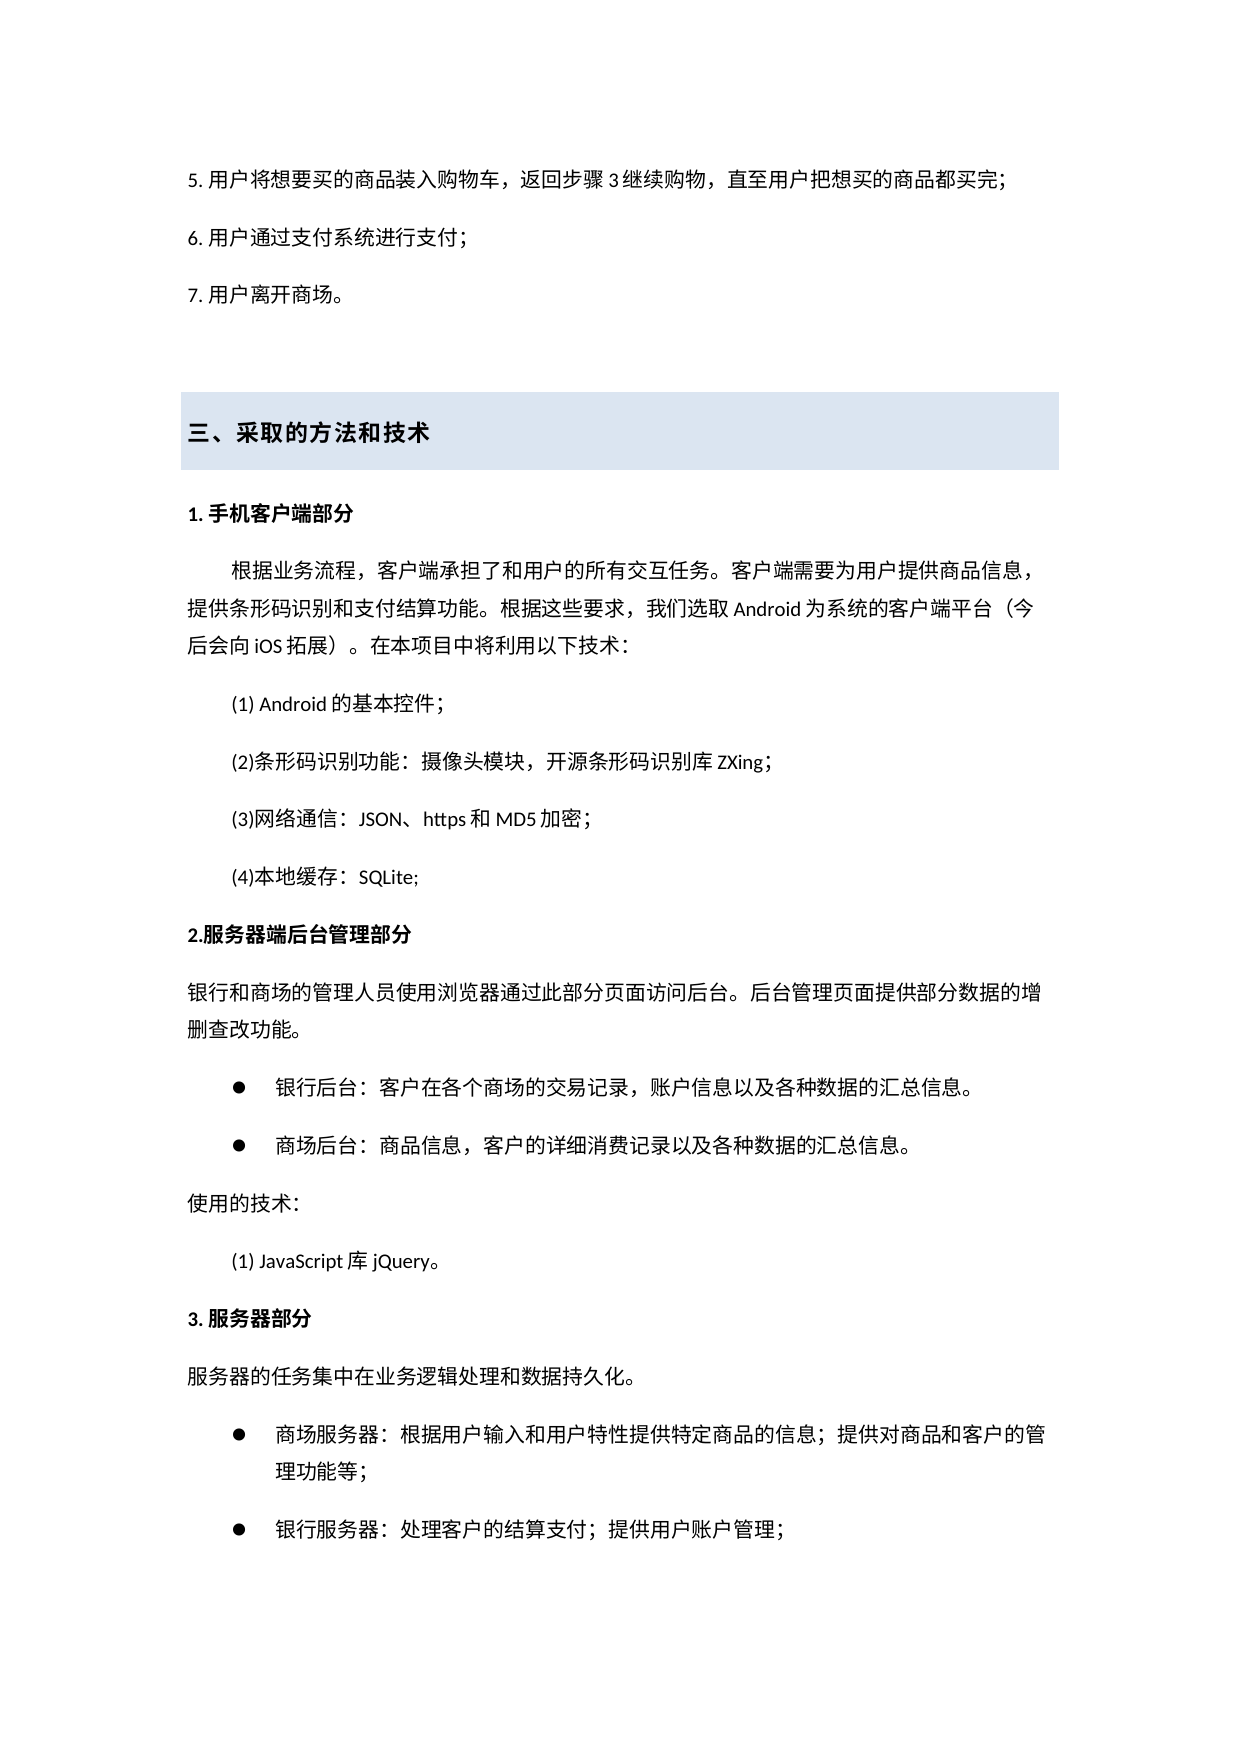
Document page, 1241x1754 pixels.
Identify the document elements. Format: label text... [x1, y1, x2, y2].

list 商场后台：商品信息，客户的详细消费记录以及各种数据的汇总信息。 [231, 1128, 1053, 1160]
text (2)条形码识别功能：摄像头模块，开源条形码识别库ZXing； [187, 744, 1053, 776]
text 3. 服务器部分 [187, 1301, 1053, 1334]
text 服务器的任务集中在业务逻辑处理和数据持久化。 [187, 1359, 1053, 1392]
list 银行后台：客户在各个商场的交易记录，账户信息以及各种数据的汇总信息。 [231, 1070, 1053, 1103]
text (3)网络通信：JSON、https和MD5加密； [187, 802, 1053, 834]
text 1. 手机客户端部分 [187, 496, 1053, 528]
subtitle 三、采取的方法和技术 [188, 399, 1053, 464]
list 商场服务器：根据用户输入和用户特性提供特定商品的信息；提供对商品和客户的管理功能等； [231, 1417, 1053, 1487]
text 7. 用户离开商场。 [187, 278, 1053, 310]
text 根据业务流程，客户端承担了和用户的所有交互任务。客户端需要为用户提供商品信息，提供条形码识别和支付结算功能。根据这些要求，我们选取Android为系统的客户端平台（今后会向iOS拓展）。在本项目中将利用以下技术： [187, 553, 1053, 661]
text 银行和商场的管理人员使用浏览器通过此部分页面访问后台。后台管理页面提供部分数据的增删查改功能。 [187, 975, 1053, 1045]
text 5. 用户将想要买的商品装入购物车，返回步骤3继续购物，直至用户把想买的商品都买完； [187, 162, 1053, 194]
text (4)本地缓存：SQLite; [187, 859, 1053, 892]
text 6. 用户通过支付系统进行支付； [187, 220, 1053, 252]
list 银行服务器：处理客户的结算支付；提供用户账户管理； [231, 1512, 1053, 1544]
text 2.服务器端后台管理部分 [187, 917, 1053, 950]
text (1) Android的基本控件； [187, 686, 1053, 718]
text 使用的技术： [187, 1186, 1053, 1218]
text (1) JavaScript库jQuery。 [187, 1243, 1053, 1276]
